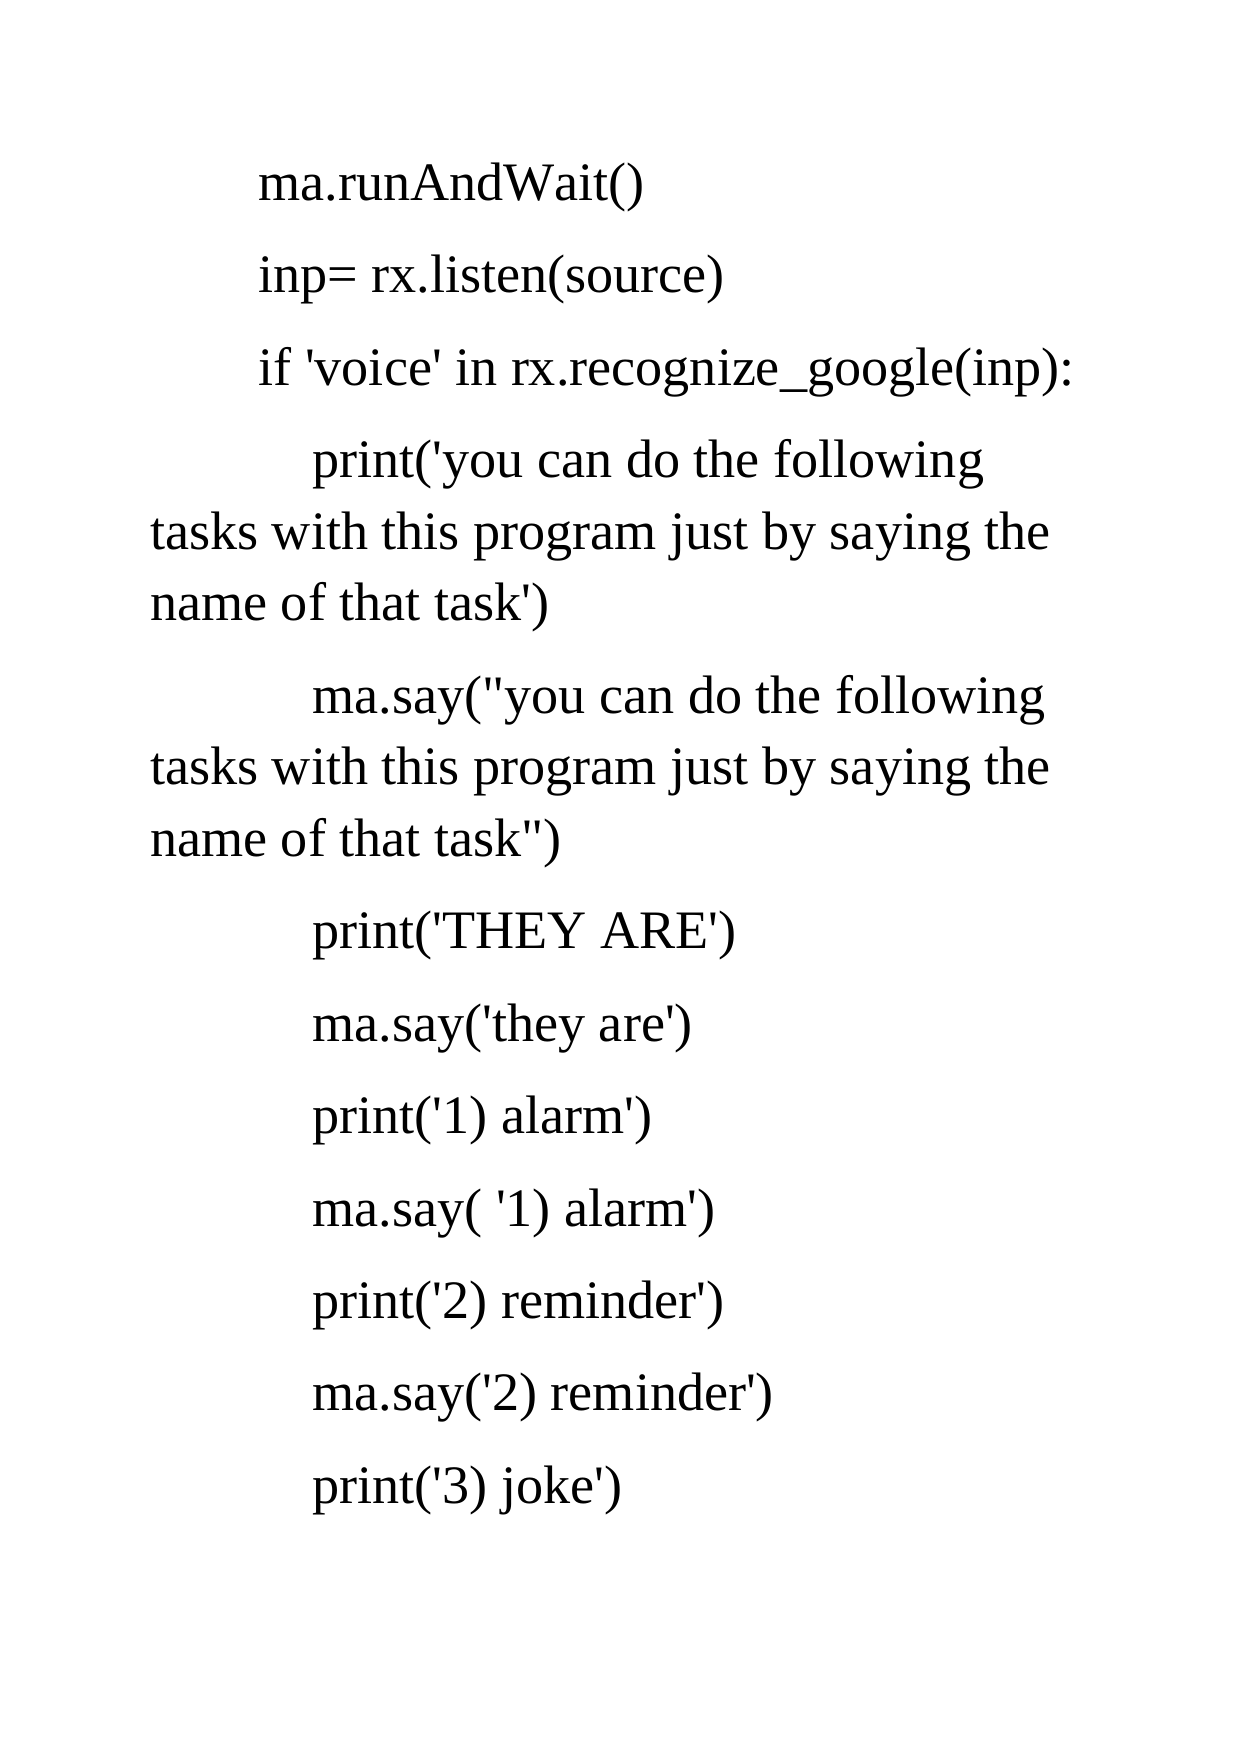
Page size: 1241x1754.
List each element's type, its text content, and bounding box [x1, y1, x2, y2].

text print('1) alarm') [150, 1083, 1090, 1145]
text ma.say('they are') [150, 991, 1090, 1053]
text inp= rx.listen(source) [150, 242, 1090, 305]
text ma.say("you can do the following tasks with this program just by saying the name of that task") [150, 663, 1090, 868]
text print('you can do the following tasks with this program just by saying the name of that task') [150, 427, 1090, 633]
text ma.say( '1) alarm') [150, 1175, 1090, 1238]
text print('3) joke') [150, 1453, 1090, 1515]
text print('2) reminder') [150, 1268, 1090, 1330]
text if 'voice' in rx.recognize_google(inp): [150, 335, 1090, 397]
text ma.say('2) reminder') [150, 1360, 1090, 1422]
text print('THEY ARE') [150, 898, 1090, 961]
text ma.runAndWait() [150, 150, 1090, 212]
